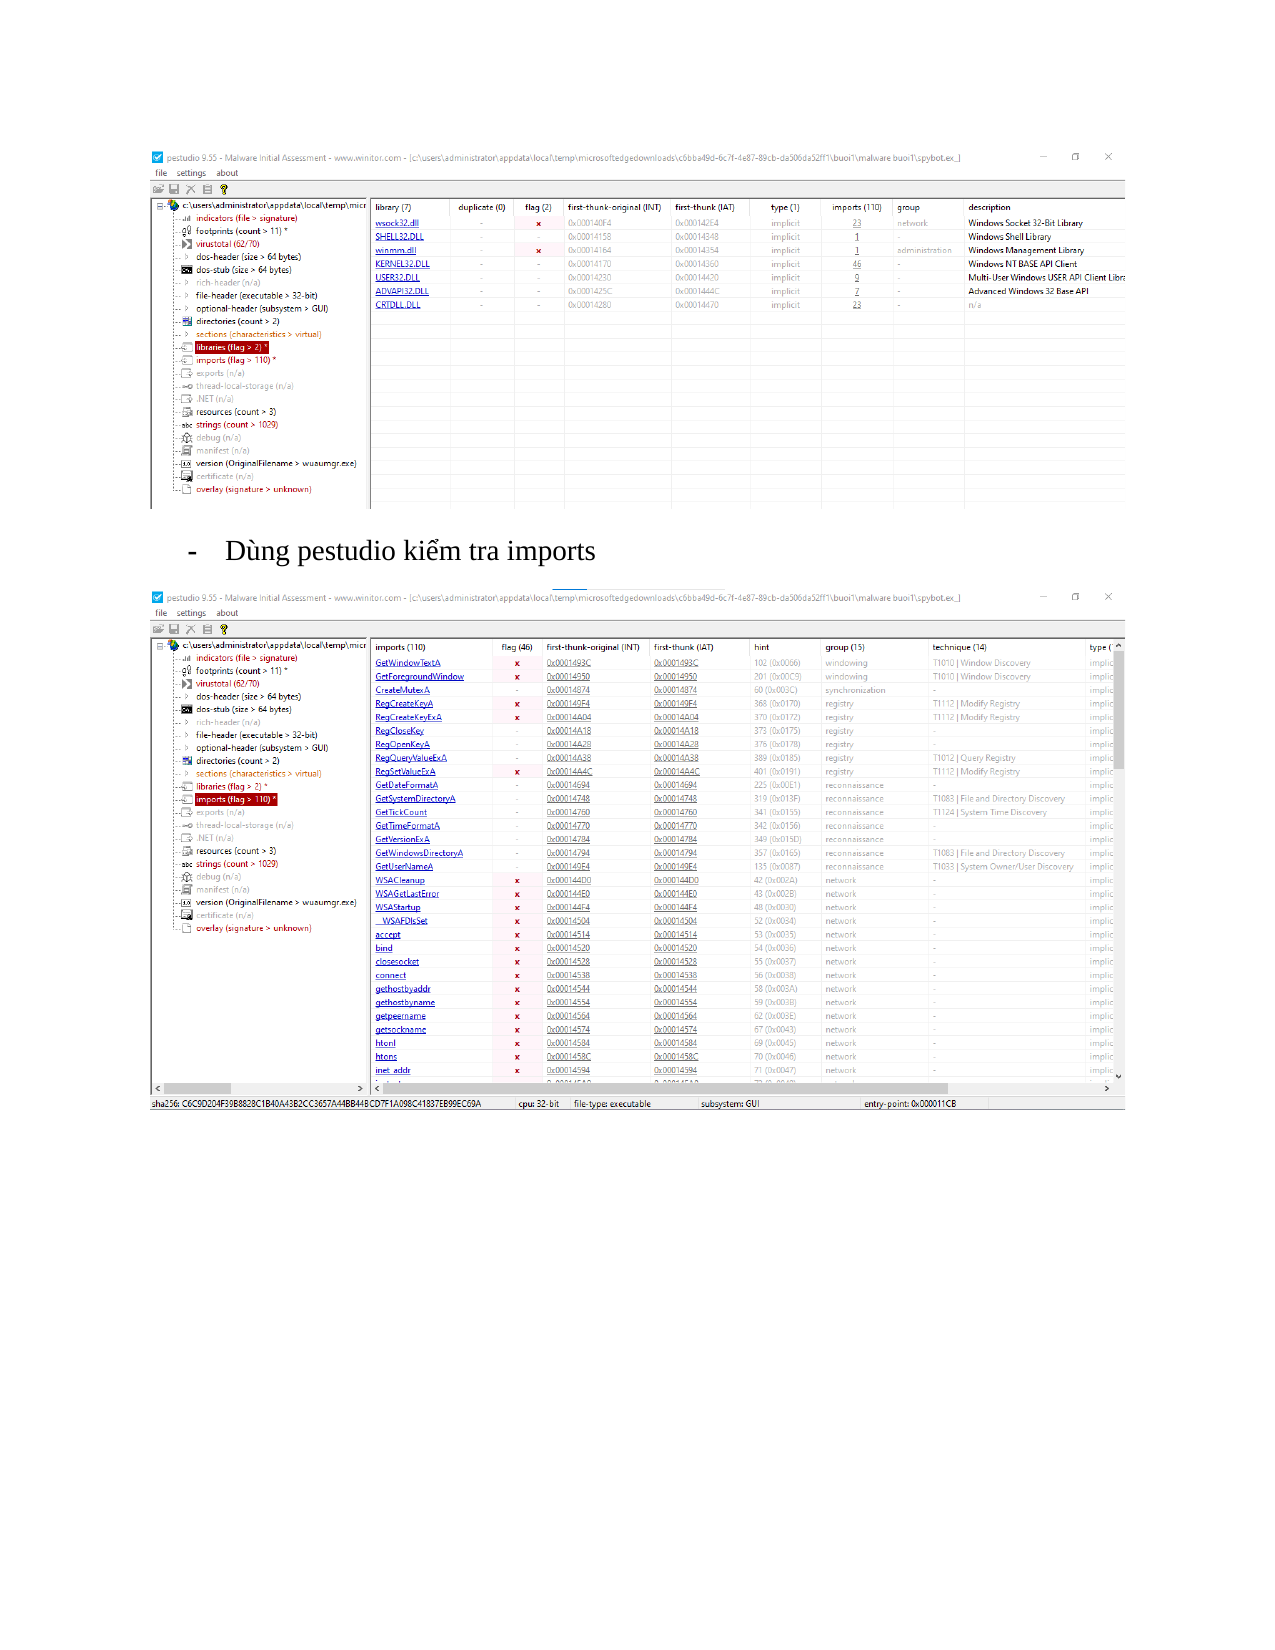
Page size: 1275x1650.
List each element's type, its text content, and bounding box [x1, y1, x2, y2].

picture [150, 150, 1125, 509]
picture [150, 589, 1125, 1110]
list Dùng pestudio kiểm tra imports [187, 533, 1125, 567]
